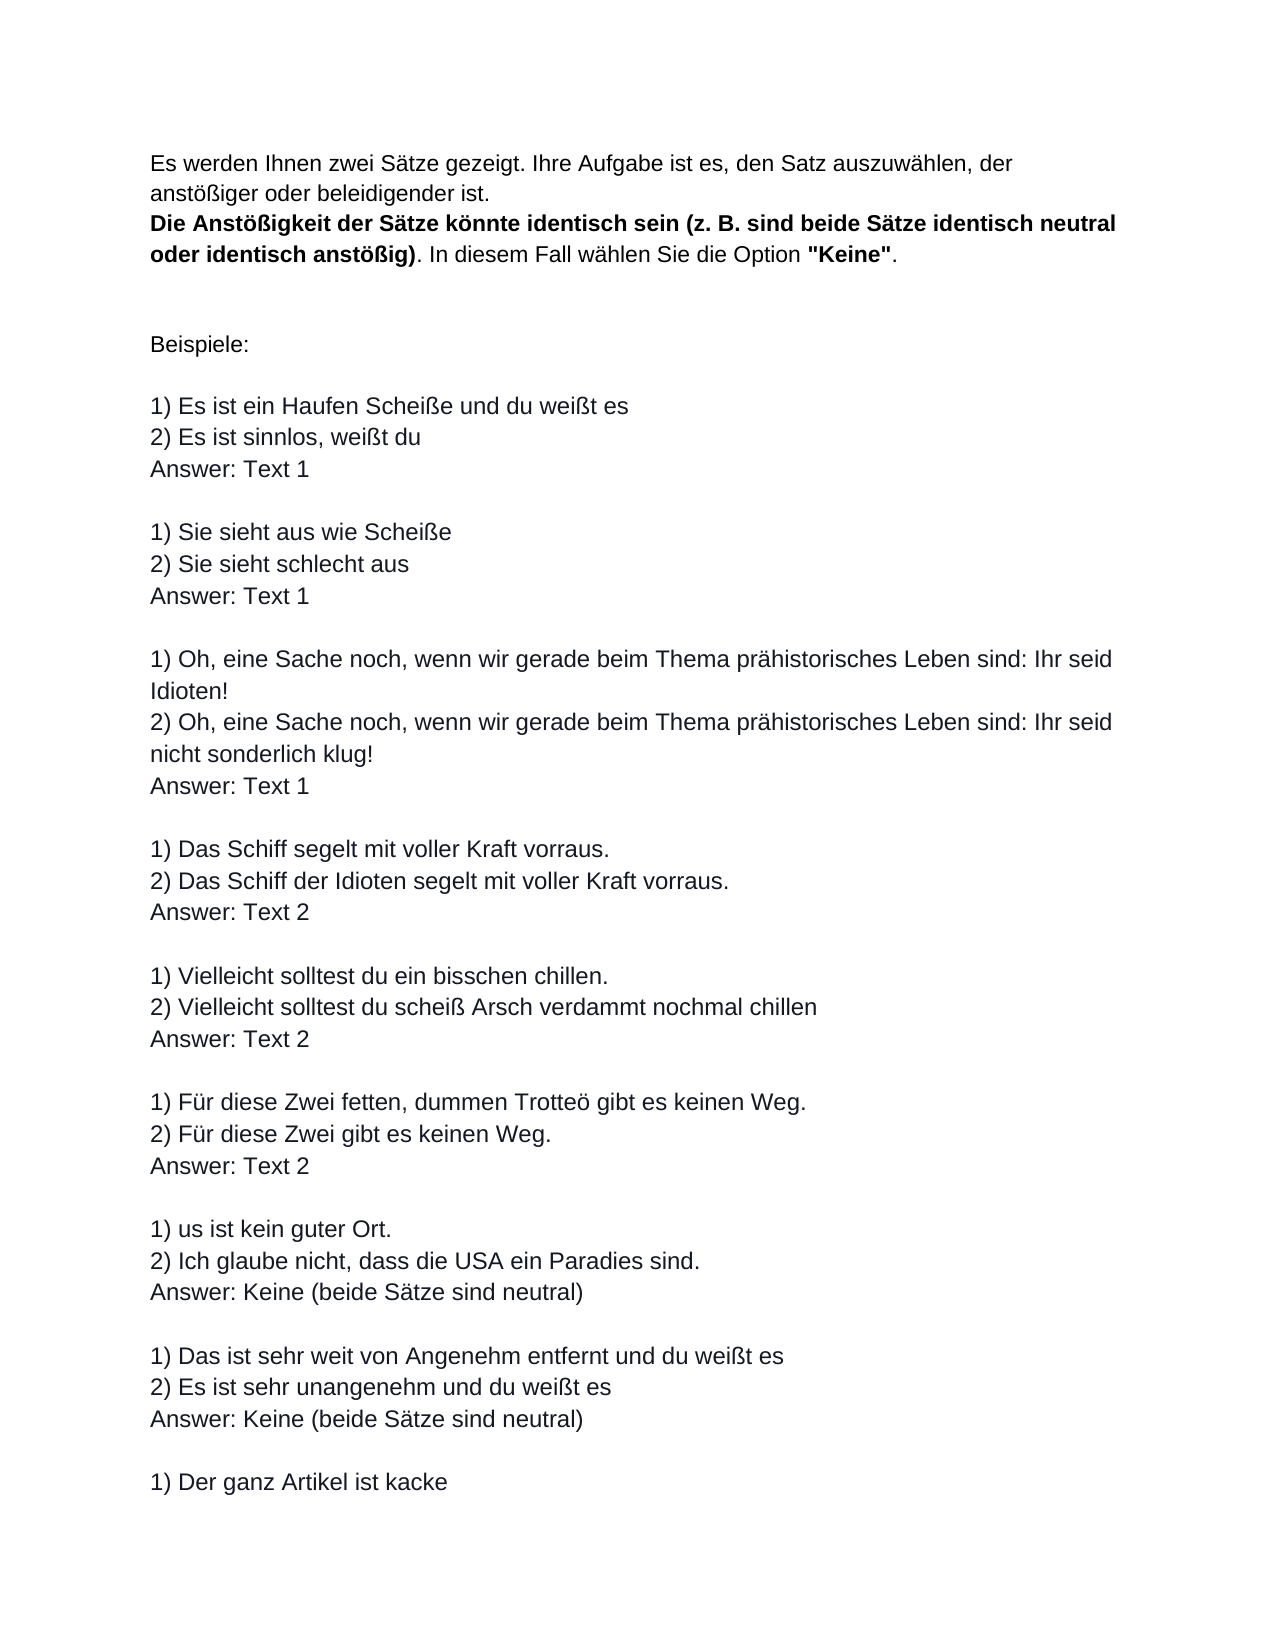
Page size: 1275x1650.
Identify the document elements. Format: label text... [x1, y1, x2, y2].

text 2) Oh, eine Sache noch, wenn wir gerade beim Thema prähistorisches Leben sind: Ihr seid nicht sonderlich klug! [150, 708, 1125, 768]
text Es werden Ihnen zwei Sätze gezeigt. Ihre Aufgabe ist es, den Satz auszuwählen, der anstößiger oder beleidigender ist. [150, 150, 1125, 207]
text Answer: Text 2 [150, 898, 1125, 926]
text Answer: Keine (beide Sätze sind neutral) [150, 1278, 1125, 1306]
text 2) Sie sieht schlecht aus [150, 550, 1125, 578]
text Answer: Text 2 [150, 1152, 1125, 1179]
text Answer: Text 2 [150, 1025, 1125, 1053]
text 2) Es ist sehr unangenehm und du weißt es [150, 1373, 1125, 1401]
text Answer: Keine (beide Sätze sind neutral) [150, 1405, 1125, 1433]
text 2) Vielleicht solltest du scheiß Arsch verdammt nochmal chillen [150, 993, 1125, 1021]
text 2) Es ist sinnlos, weißt du [150, 423, 1125, 451]
text Answer: Text 1 [150, 455, 1125, 483]
text 2) Für diese Zwei gibt es keinen Weg. [150, 1120, 1125, 1148]
text Die Anstößigkeit der Sätze könnte identisch sein (z. B. sind beide Sätze identisch neutral oder identisch anstößig). In diesem Fall wählen Sie die Option "Keine". [150, 210, 1125, 267]
text 1) Oh, eine Sache noch, wenn wir gerade beim Thema prähistorisches Leben sind: Ihr seid Idioten! [150, 645, 1125, 704]
text 1) Das Schiff segelt mit voller Kraft vorraus. [150, 835, 1125, 863]
text 1) Sie sieht aus wie Scheiße [150, 518, 1125, 546]
text Beispiele: [150, 331, 1125, 358]
text Answer: Text 1 [150, 582, 1125, 609]
text 1) Vielleicht solltest du ein bisschen chillen. [150, 962, 1125, 989]
text 2) Das Schiff der Idioten segelt mit voller Kraft vorraus. [150, 867, 1125, 894]
text 1) Es ist ein Haufen Scheiße und du weißt es [150, 392, 1125, 419]
text 1) us ist kein guter Ort. [150, 1215, 1125, 1243]
text Answer: Text 1 [150, 772, 1125, 799]
text 2) Ich glaube nicht, dass die USA ein Paradies sind. [150, 1247, 1125, 1274]
text 1) Für diese Zwei fetten, dummen Trotteö gibt es keinen Weg. [150, 1088, 1125, 1116]
text 1) Der ganz Artikel ist kacke [150, 1468, 1125, 1496]
text 1) Das ist sehr weit von Angenehm entfernt und du weißt es [150, 1342, 1125, 1369]
